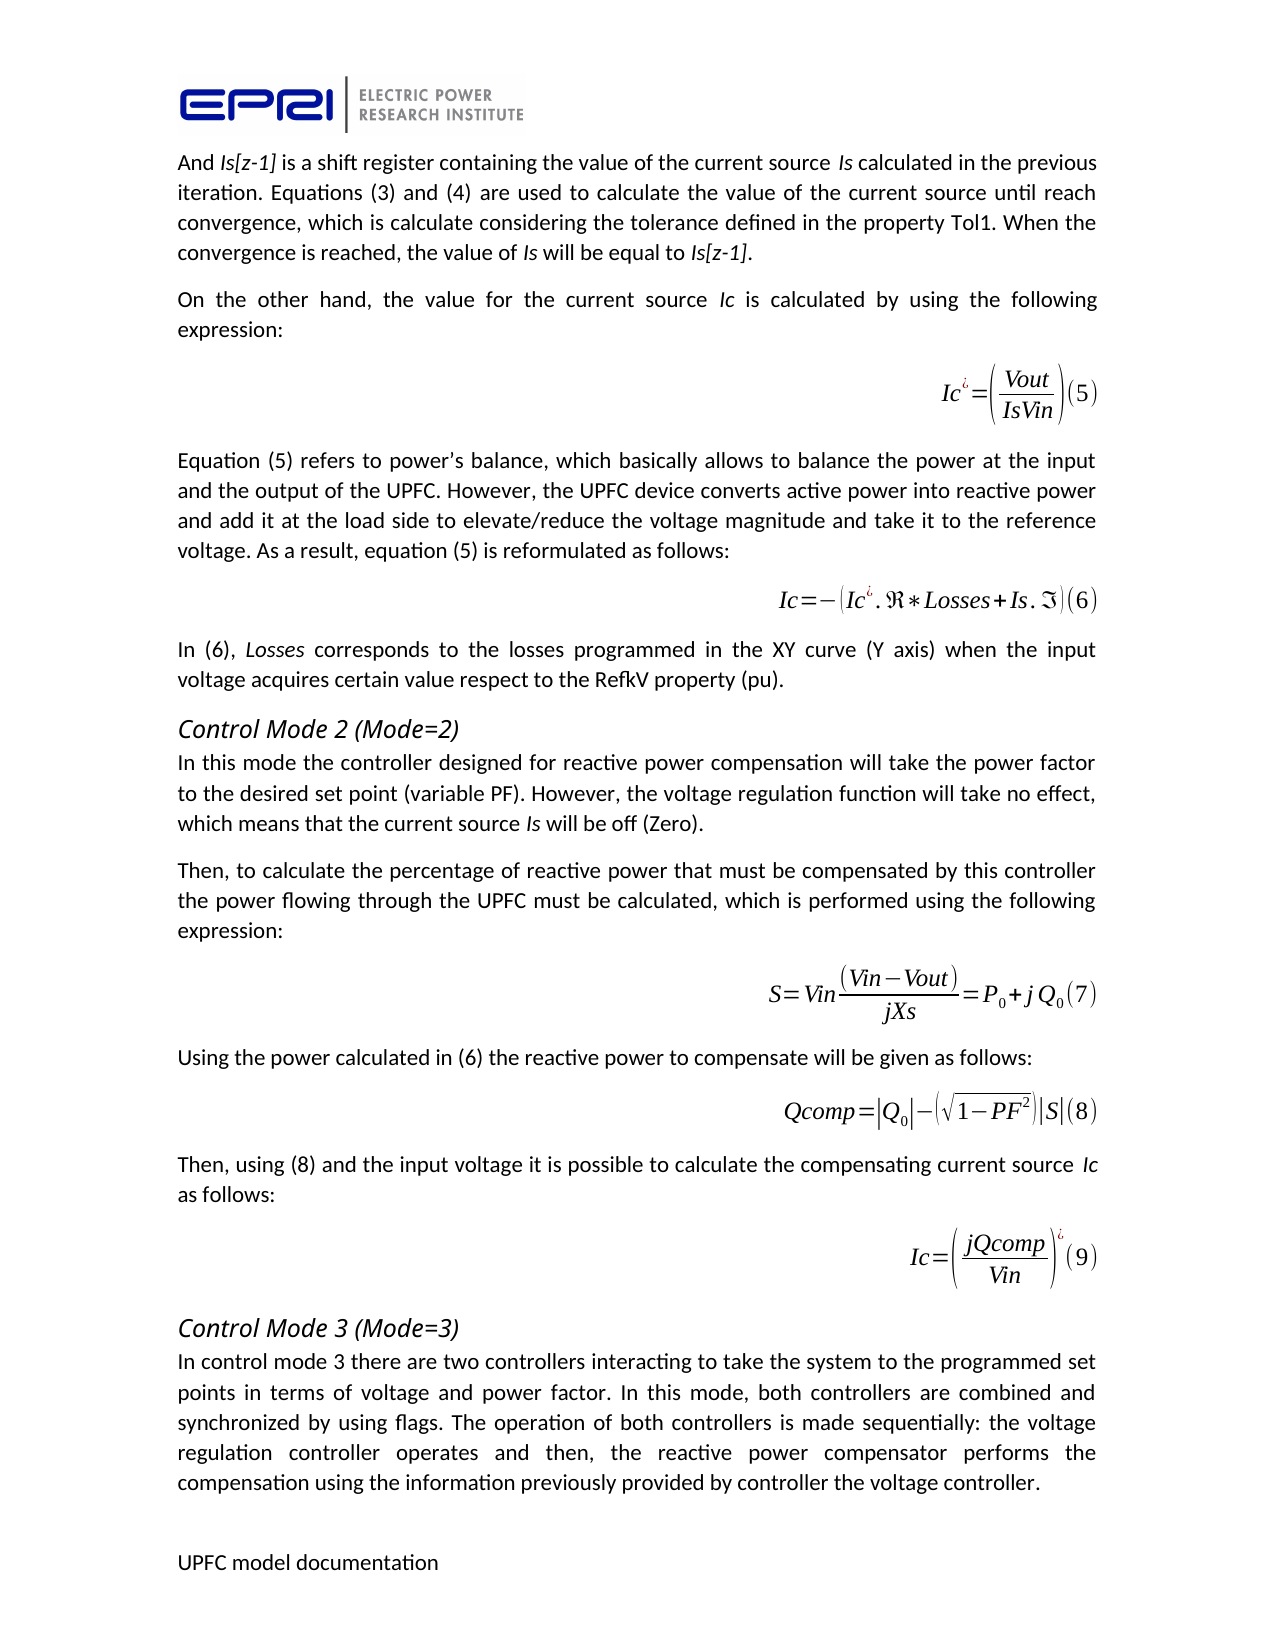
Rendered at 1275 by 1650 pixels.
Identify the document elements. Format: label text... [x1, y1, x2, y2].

text In (6), Losses corresponds to the losses programmed in the XY curve (Y axis) when the input voltage acquires certain value respect to the RefkV property (pu). [177, 635, 1098, 693]
text Using the power calculated in (6) the reactive power to compensate will be given as follows: [177, 1043, 1098, 1071]
text Equation (5) refers to power’s balance, which basically allows to balance the power at the input and the output of the UPFC. However, the UPFC device converts active power into reactive power and add it at the load side to elevate/reduce the voltage magnitude and take it to the reference voltage. As a result, equation (5) is reformulated as follows: [177, 446, 1098, 565]
text On the other hand, the value for the current source Ic is calculated by using the following expression: [177, 285, 1098, 343]
text And Is[z-1] is a shift register containing the value of the current source Is calculated in the previous iteration. Equations (3) and (4) are used to calculate the value of the current source until reach convergence, which is calculate considering the tolerance defined in the property Tol1. When the convergence is reached, the value of Is will be equal to Is[z-1]. [177, 148, 1098, 266]
text Then, using (8) and the input voltage it is possible to calculate the compensating current source Ic as follows: [177, 1150, 1098, 1208]
subtitle Control Mode 3 (Mode=3) [177, 1311, 1098, 1345]
text Then, to calculate the percentage of reactive power that must be compensated by this controller the power flowing through the UPFC must be calculated, which is performed using the following expression: [177, 856, 1098, 944]
subtitle Control Mode 2 (Mode=2) [177, 712, 1098, 746]
text In this mode the controller designed for reactive power compensation will take the power factor to the desired set point (variable PF). However, the voltage regulation function will take no effect, which means that the current source Is will be off (Zero). [177, 748, 1098, 837]
picture [177, 73, 526, 136]
